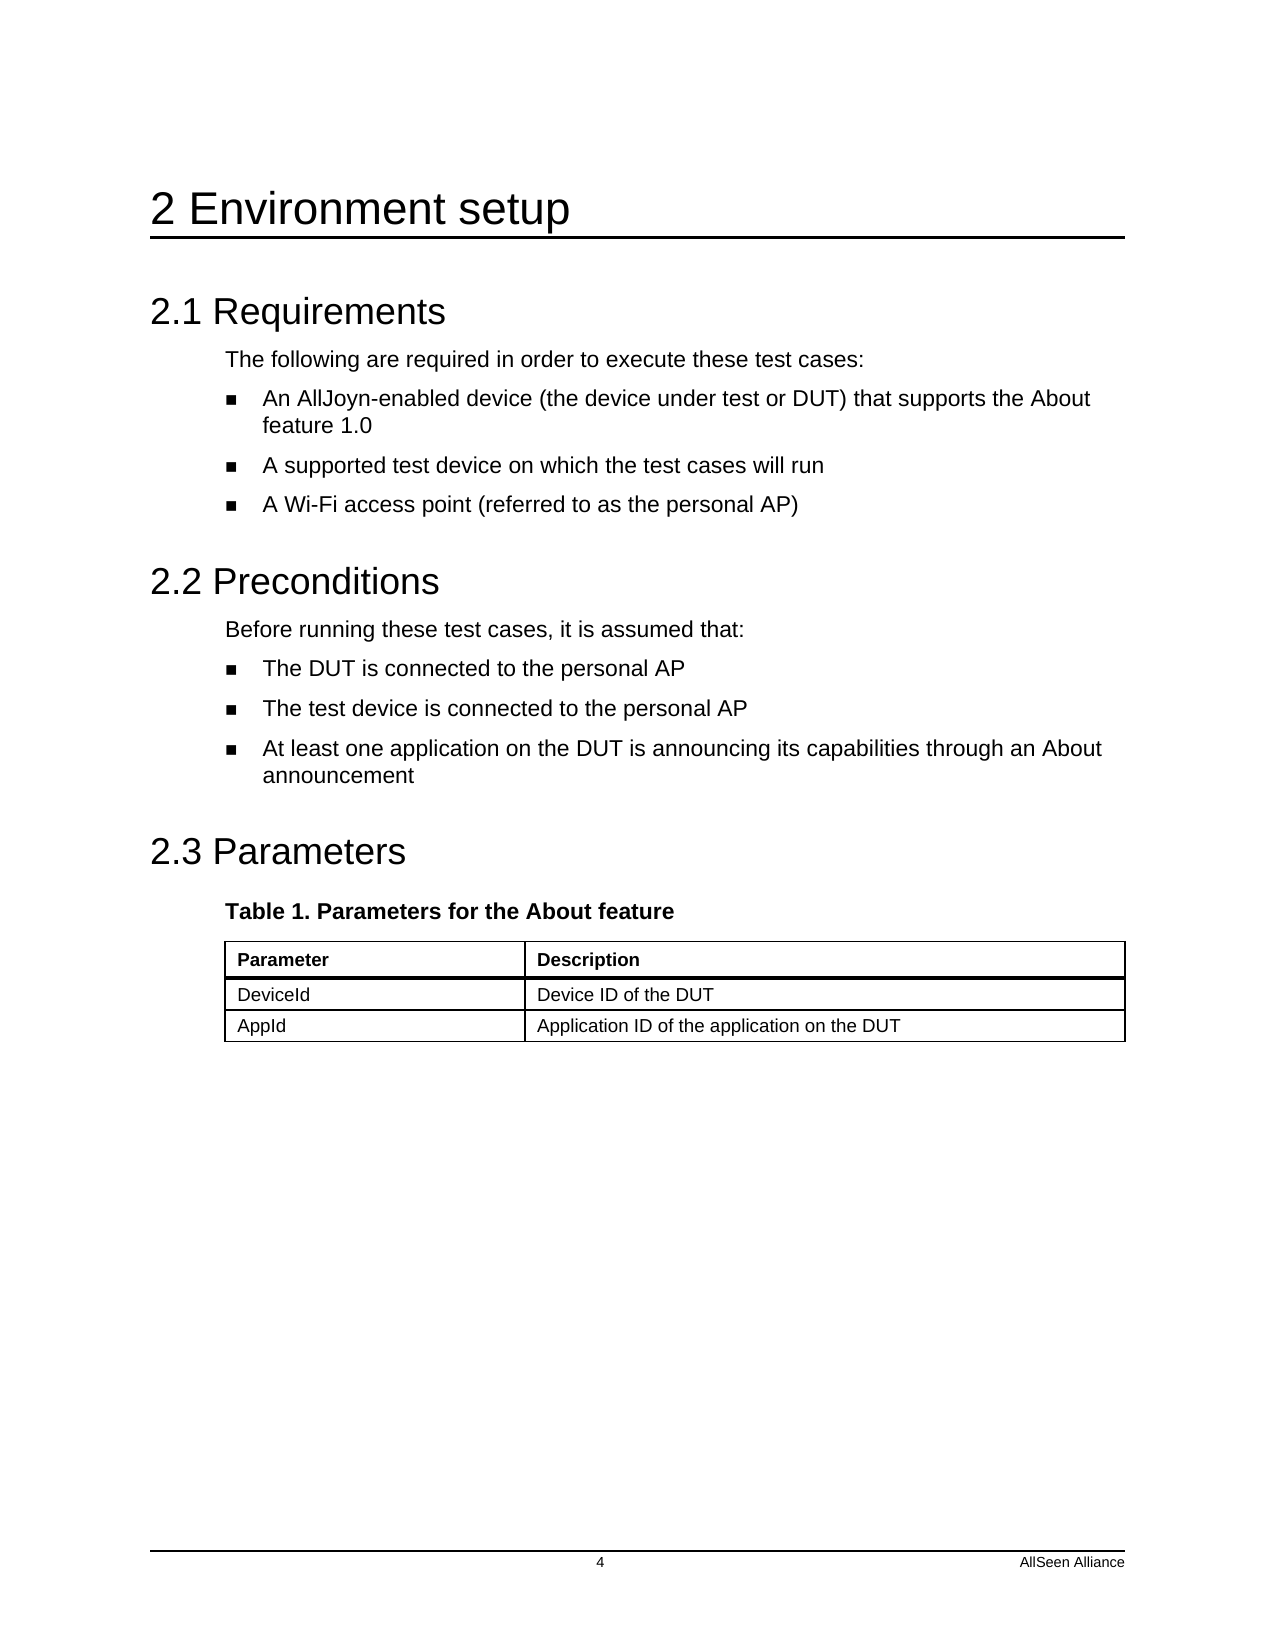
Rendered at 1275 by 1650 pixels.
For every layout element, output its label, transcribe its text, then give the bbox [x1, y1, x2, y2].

text Before running these test cases, it is assumed that: [225, 615, 1125, 642]
subtitle Requirements [150, 289, 1125, 332]
subtitle Preconditions [150, 559, 1125, 602]
table_cell Application ID of the application on the DUT [526, 1011, 1124, 1041]
list At least one application on the DUT is announcing its capabilities through an About announcement [225, 734, 1125, 788]
list The DUT is connected to the personal AP [225, 654, 1125, 682]
table_cell Device ID of the DUT [526, 980, 1124, 1009]
list An AllJoyn-enabled device (the device under test or DUT) that supports the About feature 1.0 [225, 384, 1125, 438]
subtitle Environment setup [150, 181, 1125, 236]
text The following are required in order to execute these test cases: [225, 345, 1125, 372]
table_cell AppId [226, 1011, 524, 1041]
table_cell DeviceId [226, 980, 524, 1009]
list The test device is connected to the personal AP [225, 694, 1125, 721]
list A supported test device on which the test cases will run [225, 451, 1125, 478]
table_header Description [526, 942, 1124, 976]
list A Wi-Fi access point (referred to as the personal AP) [225, 491, 1125, 518]
subtitle Parameters [150, 829, 1125, 873]
table_header Parameter [226, 942, 524, 976]
